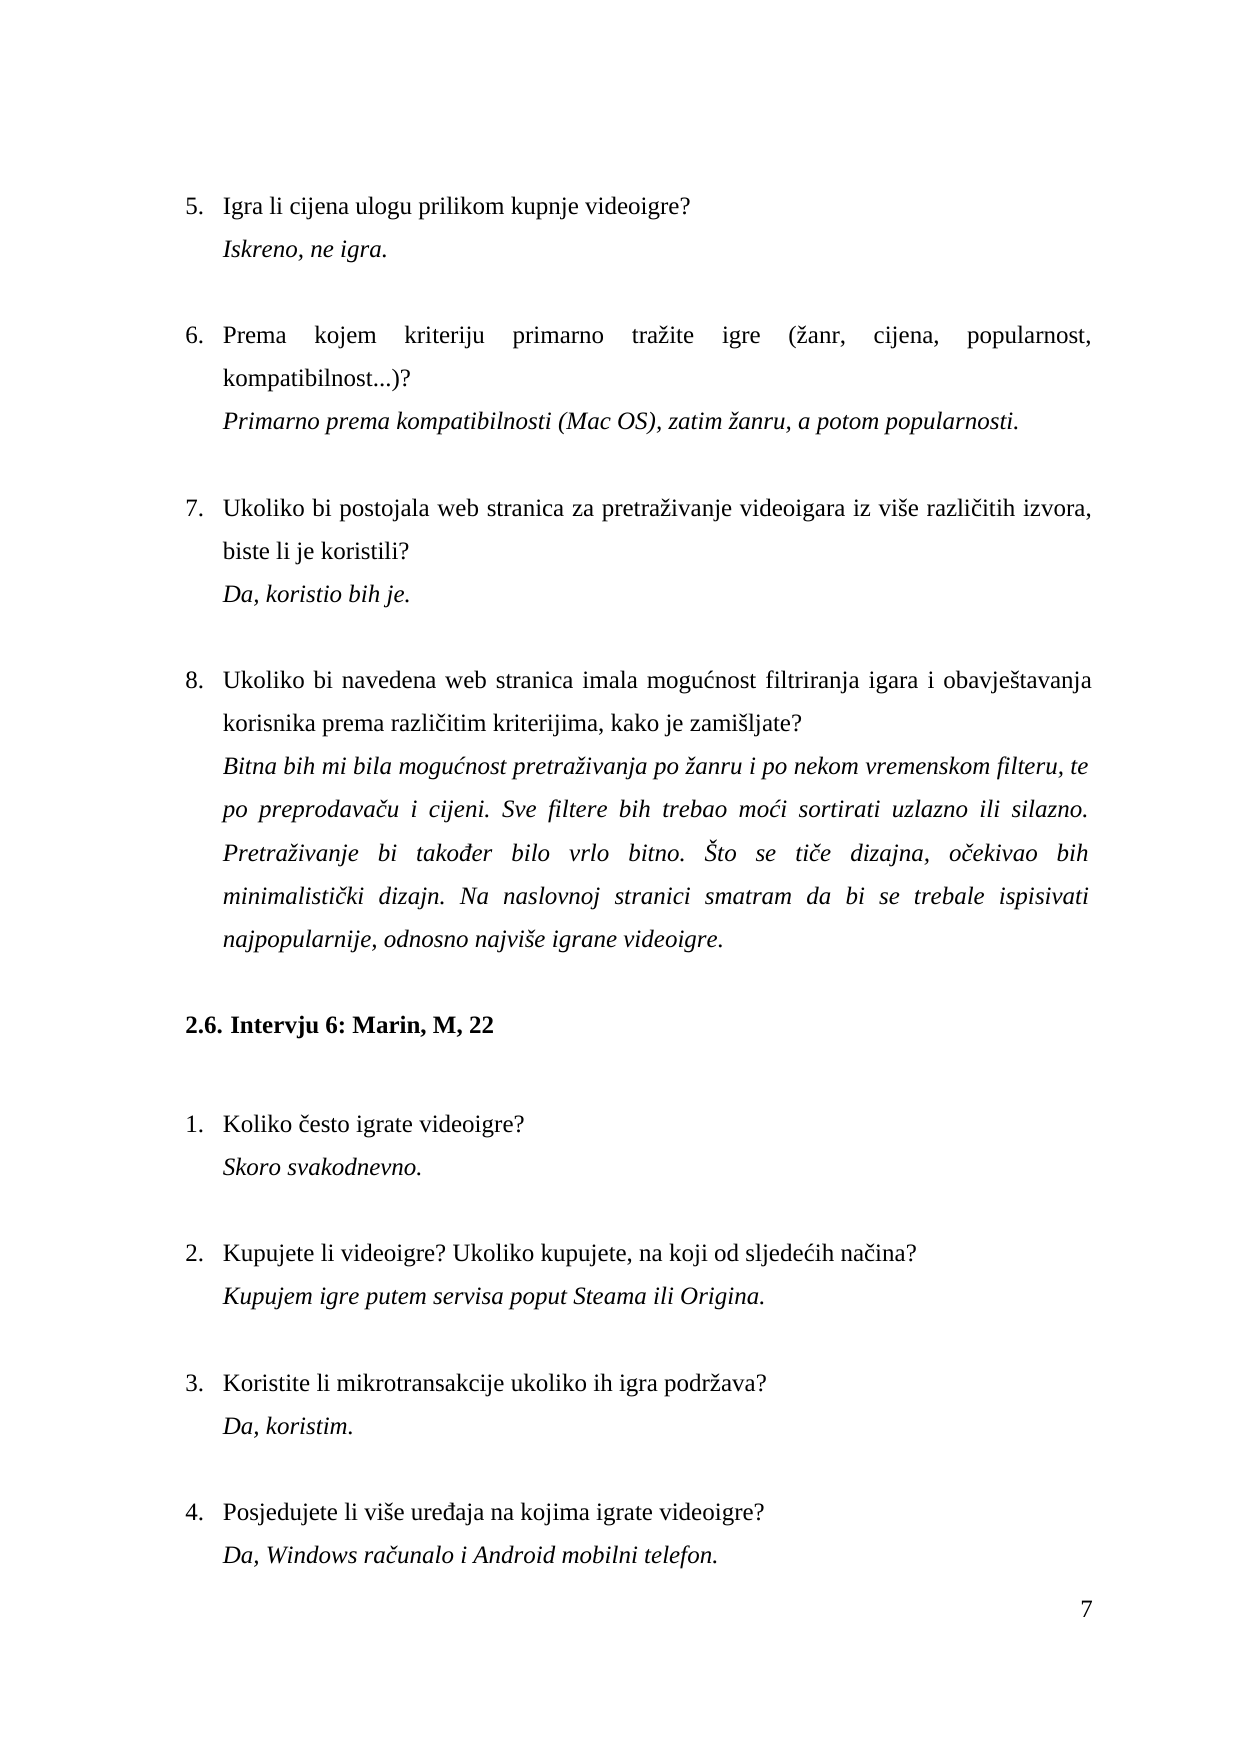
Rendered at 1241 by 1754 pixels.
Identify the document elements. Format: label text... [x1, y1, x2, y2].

list Da, koristio bih je. [223, 579, 1093, 608]
list Bitna bih mi bila mogućnost pretraživanja po žanru i po nekom vremenskom filteru, te po preprodavaču i cijeni. Sve filtere bih trebao moći sortirati uzlazno ili silazno. Pretraživanje bi također bilo vrlo bitno. Što se tiče dizajna, očekivao bih minimalistički dizajn. Na naslovnoj stranici smatram da bi se trebale ispisivati najpopularnije, odnosno najviše igrane videoigre. [223, 751, 1093, 953]
list Posjedujete li više uređaja na kojima igrate videoigre? [185, 1497, 1093, 1526]
list Da, koristim. [223, 1411, 1093, 1439]
list Iskreno, ne igra. [223, 234, 1093, 263]
list Ukoliko bi postojala web stranica za pretraživanje videoigara iz više različitih izvora, biste li je koristili? [185, 493, 1093, 564]
list Skoro svakodnevno. [223, 1152, 1093, 1181]
list Koristite li mikrotransakcije ukoliko ih igra podržava? [185, 1368, 1093, 1396]
list Da, Windows računalo i Android mobilni telefon. [223, 1540, 1093, 1569]
list Igra li cijena ulogu prilikom kupnje videoigre? [185, 191, 1093, 219]
list Kupujem igre putem servisa poput Steama ili Origina. [223, 1281, 1093, 1310]
subtitle Intervju 6: Marin, M, 22 [185, 1010, 1093, 1039]
list Ukoliko bi navedena web stranica imala mogućnost filtriranja igara i obavještavanja korisnika prema različitim kriterijima, kako je zamišljate? [185, 665, 1093, 737]
list Koliko često igrate videoigre? [185, 1109, 1093, 1138]
list Kupujete li videoigre? Ukoliko kupujete, na koji od sljedećih načina? [185, 1238, 1093, 1267]
list Primarno prema kompatibilnosti (Mac OS), zatim žanru, a potom popularnosti. [223, 406, 1093, 435]
list Prema kojem kriteriju primarno tražite igre (žanr, cijena, popularnost, kompatibilnost...)? [185, 320, 1093, 392]
